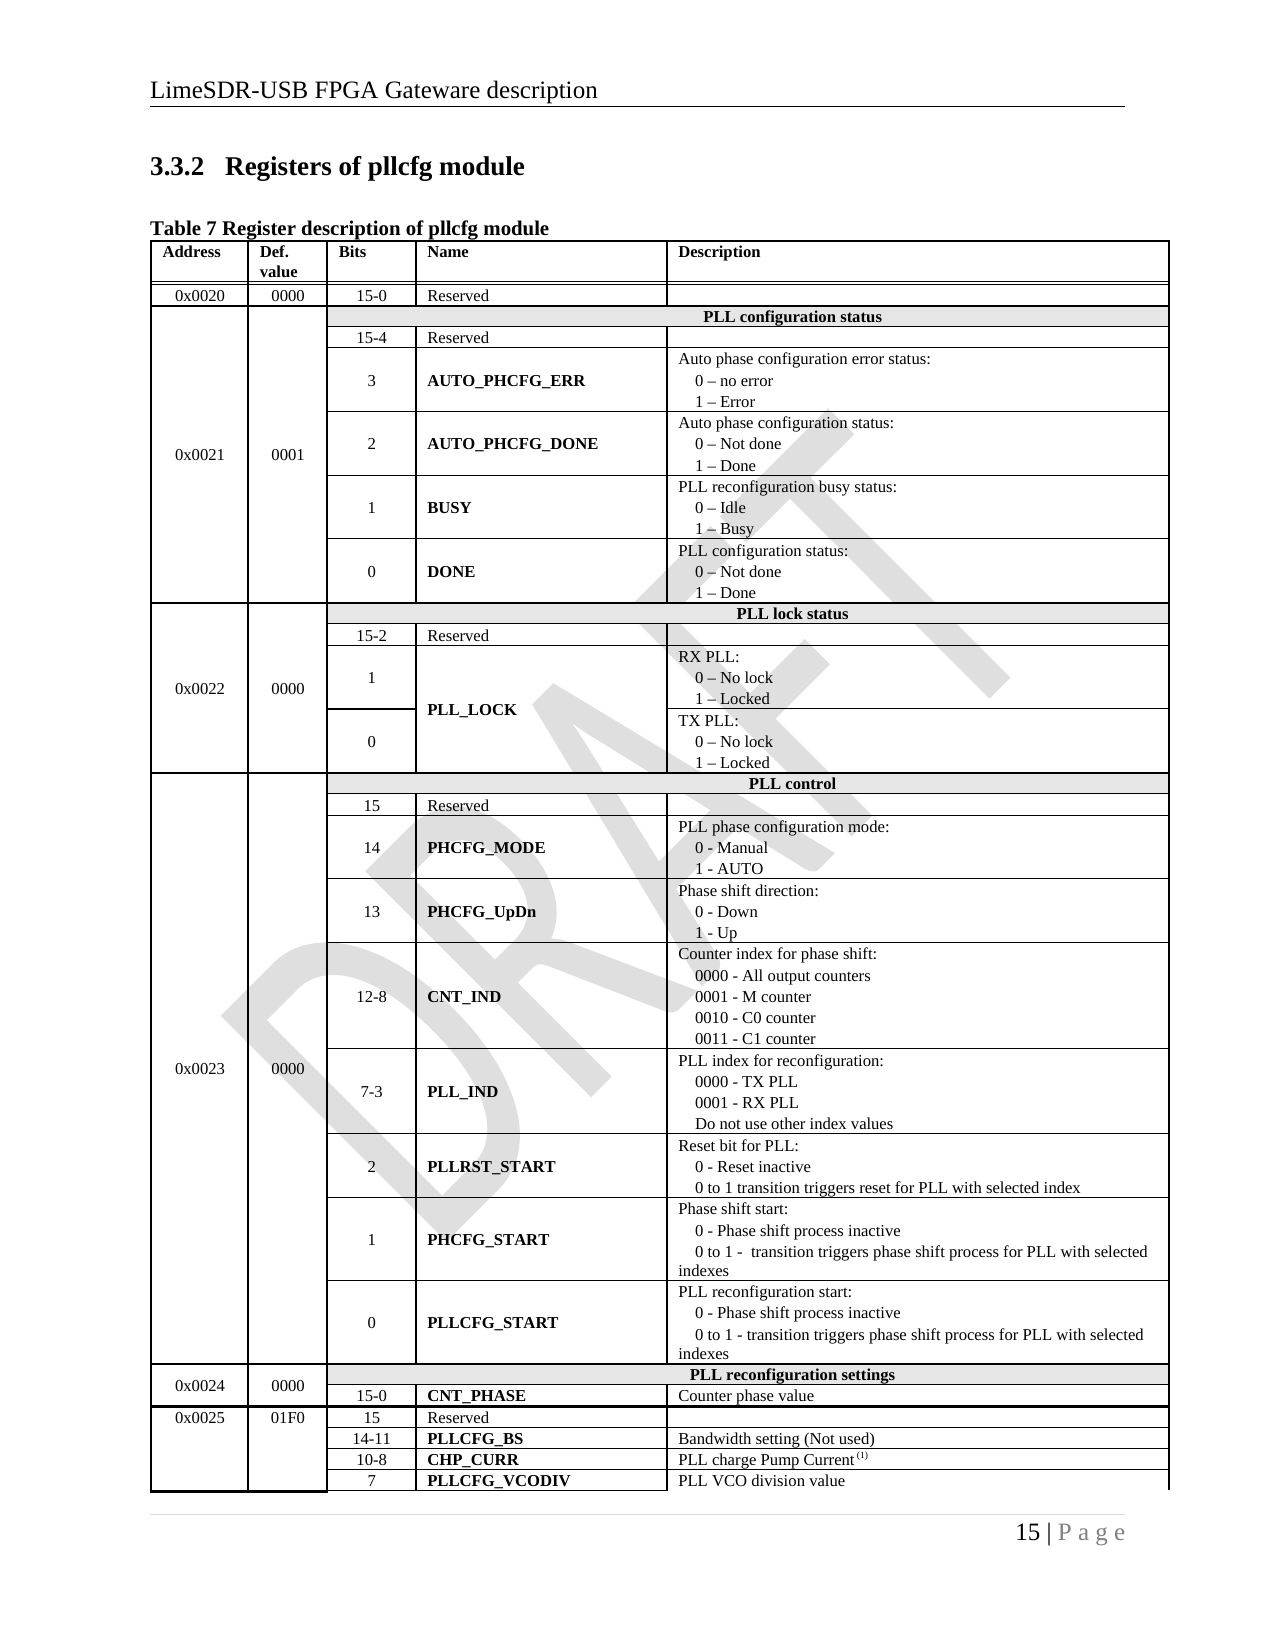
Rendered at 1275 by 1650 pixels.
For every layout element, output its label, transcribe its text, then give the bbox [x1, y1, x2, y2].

table_cell 0 [328, 539, 415, 602]
table_cell 0000 [249, 1365, 326, 1405]
table_cell CNT_PHASE [417, 1385, 666, 1405]
table_cell 0x0023 [152, 774, 247, 1363]
table_cell Reserved [417, 794, 666, 814]
table_cell 7-3 [328, 1049, 415, 1133]
table_header Description [668, 242, 1168, 281]
table_cell 1 – Done [668, 581, 1168, 602]
table_cell 1 – Locked [668, 751, 1168, 772]
table_cell PHCFG_MODE [417, 816, 666, 878]
table_cell 0 – No lock [668, 666, 1168, 687]
table_cell PLL configuration status: [668, 539, 1168, 559]
table_cell [328, 774, 416, 793]
table_cell [328, 307, 416, 326]
table_cell Auto phase configuration error status: [668, 348, 1168, 368]
table_cell AUTO_PHCFG_ERR [417, 348, 666, 411]
table_cell 0x0024 [152, 1365, 247, 1405]
table_cell PLL lock status [416, 604, 1168, 623]
table_cell PLL reconfiguration start: [668, 1281, 1168, 1301]
table_cell AUTO_PHCFG_DONE [417, 412, 666, 474]
table_cell 2 [328, 1134, 415, 1197]
table_cell PLLCFG_START [417, 1281, 666, 1363]
table_cell 0 – no error [668, 368, 1168, 389]
table_cell 0 to 1 transition triggers reset for PLL with selected index [668, 1176, 1168, 1197]
table_cell PLL_LOCK [417, 646, 666, 772]
table_cell 0 - Reset inactive [668, 1155, 1168, 1176]
table_cell Bandwidth setting (Not used) [668, 1428, 1168, 1448]
table_cell 0001 - M counter [668, 985, 1168, 1006]
table_cell [668, 1408, 1168, 1427]
table_cell PLL_IND [417, 1049, 666, 1133]
table_cell CHP_CURR [417, 1449, 666, 1469]
table_cell Reserved [417, 624, 666, 644]
table_cell 0 – Not done [668, 560, 1168, 581]
table_cell [328, 1365, 416, 1384]
table_cell 15-0 [328, 285, 415, 304]
table_cell PLL control [416, 774, 1168, 793]
table_cell 0 – Not done [668, 432, 1168, 453]
table_cell 0 – No lock [668, 730, 1168, 751]
table_cell PHCFG_UpDn [417, 879, 666, 942]
table_cell Do not use other index values [668, 1112, 1168, 1133]
text Table 7 Register description of pllcfg module [150, 216, 1125, 240]
table_cell [668, 624, 1168, 644]
table_cell 0x0021 [152, 307, 247, 602]
table_cell 1 [328, 476, 415, 538]
table_cell 1 - Up [668, 921, 1168, 942]
table_cell 0000 [249, 774, 326, 1363]
table_cell BUSY [417, 476, 666, 538]
table_cell 15 [328, 794, 415, 814]
table_cell 0x0020 [152, 285, 247, 304]
table_cell Reserved [417, 1408, 666, 1427]
table_cell 0 - Down [668, 900, 1168, 921]
table_cell Reserved [417, 327, 666, 347]
table_cell 1 – Locked [668, 687, 1168, 708]
table_cell Counter phase value [668, 1385, 1168, 1405]
table_cell 0 - Phase shift process inactive [668, 1301, 1168, 1322]
table_cell Reserved [417, 285, 666, 304]
table_cell 0000 [249, 285, 326, 304]
table_cell PLL charge Pump Current (1) [668, 1449, 1168, 1469]
table_cell 0 to 1 - transition triggers phase shift process for PLL with selected indexes [668, 1240, 1168, 1280]
table_header Address [152, 242, 247, 281]
table_cell 14-11 [328, 1428, 415, 1448]
table_cell 1 - AUTO [668, 857, 1168, 878]
table_cell PLL reconfiguration busy status: [668, 476, 1168, 496]
table_cell 0 - Manual [668, 836, 1168, 857]
table_cell RX PLL: [668, 646, 1168, 666]
table_cell Phase shift direction: [668, 879, 1168, 899]
table_cell 3 [328, 348, 415, 411]
table_cell 0 – Idle [668, 496, 1168, 517]
table_cell Auto phase configuration status: [668, 412, 1168, 432]
table_cell 0000 - TX PLL [668, 1070, 1168, 1091]
table_cell 15-2 [328, 624, 415, 644]
table_cell PHCFG_START [417, 1198, 666, 1280]
table_cell PLL reconfiguration settings [416, 1365, 1168, 1384]
table_cell 1 – Done [668, 453, 1168, 474]
table_cell 0000 - All output counters [668, 963, 1168, 984]
table_cell 0 [328, 710, 415, 772]
table_header Bits [328, 242, 415, 281]
table_cell 0001 [249, 307, 326, 602]
table_cell 15-4 [328, 327, 415, 347]
table_cell [328, 604, 416, 623]
table_cell 0 - Phase shift process inactive [668, 1218, 1168, 1239]
table_cell 15-0 [328, 1385, 415, 1405]
table_cell 0 [328, 1281, 415, 1363]
table_cell 13 [328, 879, 415, 942]
table_cell 0000 [249, 604, 326, 772]
table_cell Counter index for phase shift: [668, 943, 1168, 963]
table_cell 0 to 1 - transition triggers phase shift process for PLL with selected indexes [668, 1323, 1168, 1363]
table_cell TX PLL: [668, 709, 1168, 729]
table_header Def. value [249, 242, 326, 281]
table_cell 0011 - C1 counter [668, 1027, 1168, 1048]
table_cell 7 [328, 1470, 415, 1490]
table_cell 10-8 [328, 1449, 415, 1469]
table_cell 1 [328, 646, 415, 708]
table_cell 1 [328, 1198, 415, 1280]
table_cell PLL VCO division value [668, 1470, 1168, 1490]
table_cell PLLRST_START [417, 1134, 666, 1197]
table_header Name [417, 242, 666, 281]
table_cell 0010 - C0 counter [668, 1006, 1168, 1027]
table_cell Reset bit for PLL: [668, 1134, 1168, 1154]
table_cell Phase shift start: [668, 1198, 1168, 1218]
table_cell PLL configuration status [416, 307, 1168, 326]
table_cell 12-8 [328, 943, 415, 1048]
table_cell 0x0022 [152, 604, 247, 772]
table_cell DONE [417, 539, 666, 602]
table_cell 1 – Error [668, 390, 1168, 411]
table_cell 2 [328, 412, 415, 474]
table_cell PLL phase configuration mode: [668, 816, 1168, 836]
table_cell 0x0025 [152, 1408, 247, 1490]
table_cell PLLCFG_VCODIV [417, 1470, 666, 1490]
table_cell 1 – Busy [668, 517, 1168, 538]
table_cell 01F0 [249, 1408, 326, 1490]
table_cell 14 [328, 816, 415, 878]
table_cell [668, 285, 1168, 304]
table_cell [668, 794, 1168, 814]
table_cell PLLCFG_BS [417, 1428, 666, 1448]
table_cell CNT_IND [417, 943, 666, 1048]
table_cell 0001 - RX PLL [668, 1091, 1168, 1112]
table_cell [668, 327, 1168, 347]
table_cell PLL index for reconfiguration: [668, 1049, 1168, 1069]
table_cell 15 [328, 1408, 415, 1427]
subtitle Registers of pllcfg module [150, 150, 1125, 181]
